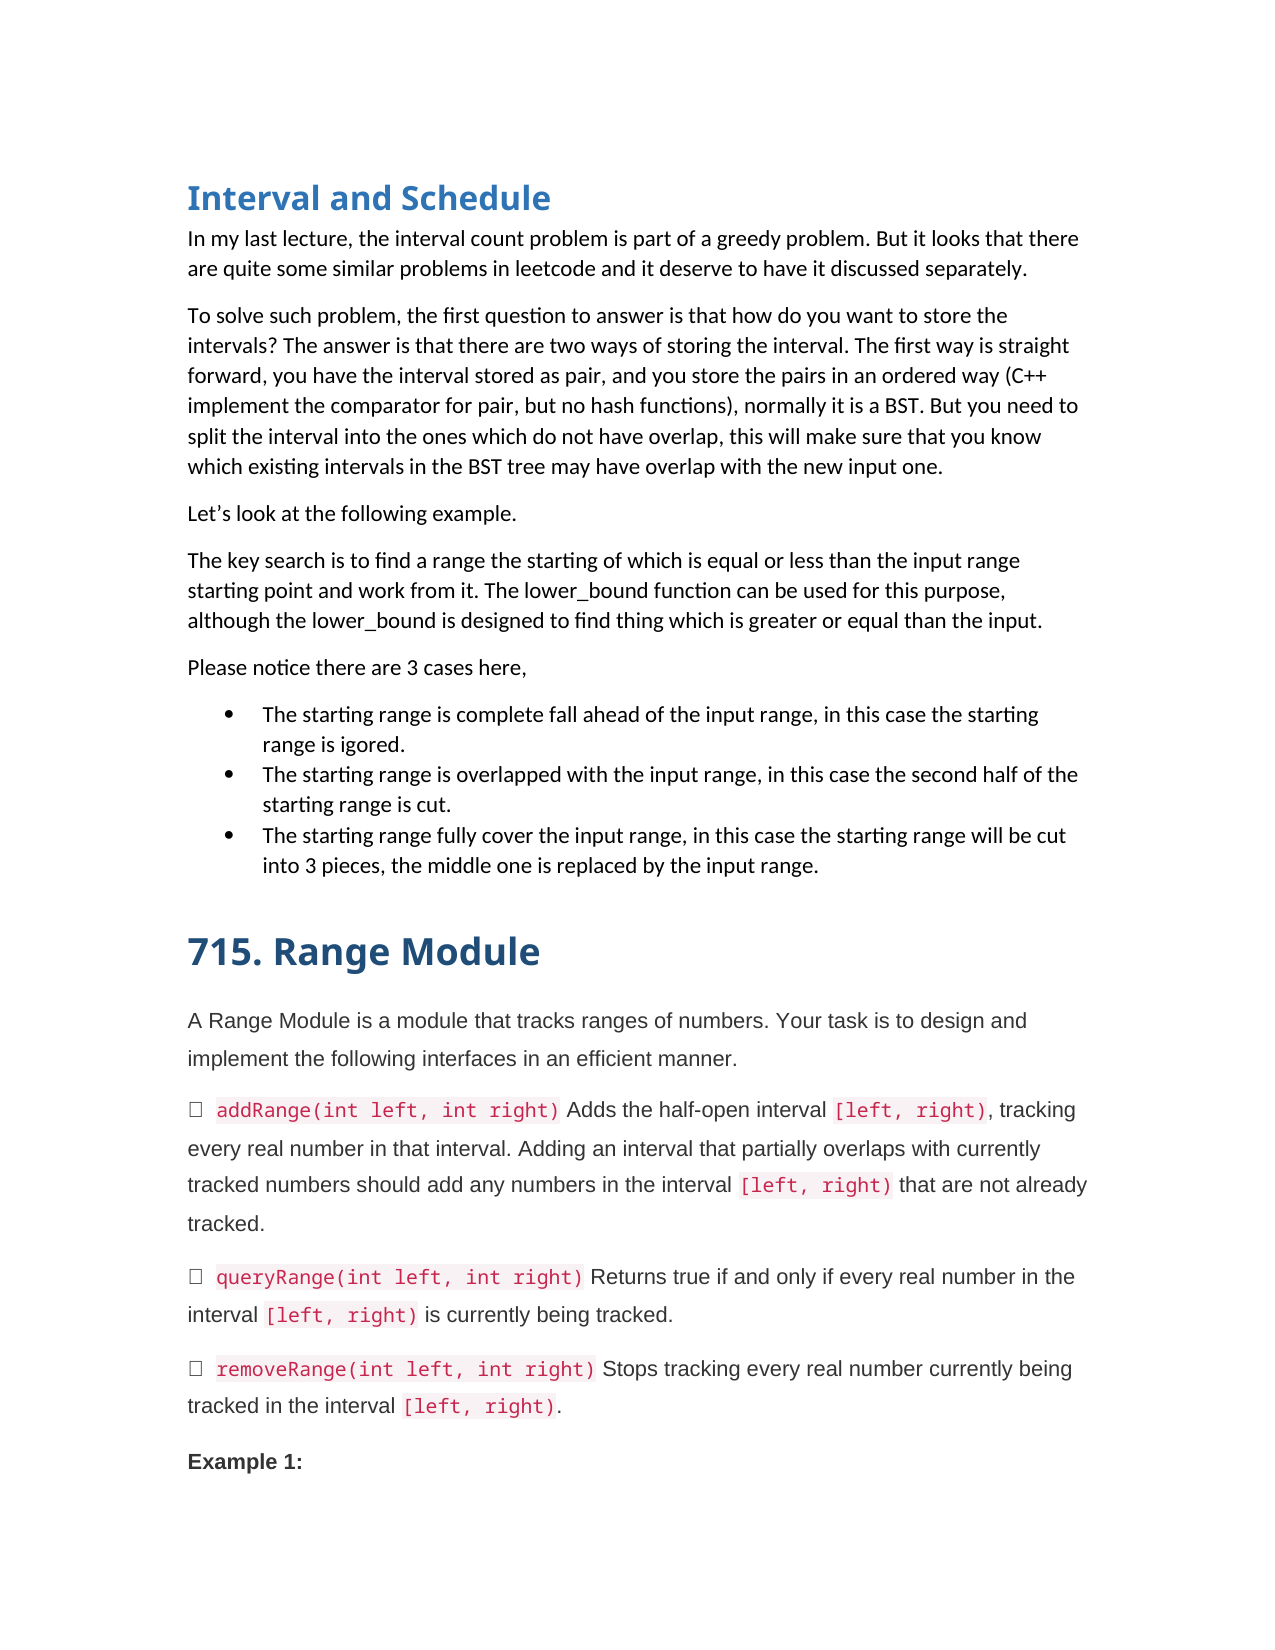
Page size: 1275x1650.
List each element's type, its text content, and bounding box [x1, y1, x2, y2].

list The starting range is complete fall ahead of the input range, in this case the starting range is igored. [225, 700, 1087, 758]
text Please notice there are 3 cases here, [187, 653, 1087, 681]
text  queryRange(int left, int right) Returns true if and only if every real number in the interval [left, right) is currently being tracked. [187, 1253, 1087, 1328]
text To solve such problem, the first question to answer is that how do you want to store the intervals? The answer is that there are two ways of storing the interval. The first way is straight forward, you have the interval stored as pair, and you store the pairs in an ordered way (C++ implement the comparator for pair, but no hash functions), normally it is a BST. But you need to split the interval into the ones which do not have overlap, this will make sure that you know which existing intervals in the BST tree may have overlap with the new input one. [187, 301, 1087, 480]
text  removeRange(int left, int right) Stops tracking every real number currently being tracked in the interval [left, right). [187, 1344, 1087, 1419]
text Let’s look at the following example. [187, 499, 1087, 527]
text  addRange(int left, int right) Adds the half-open interval [left, right), tracking every real number in that interval. Adding an interval that partially overlaps with currently tracked numbers should add any numbers in the interval [left, right) that are not already tracked. [187, 1086, 1087, 1236]
subtitle Interval and Schedule [187, 175, 1087, 220]
list The starting range fully cover the input range, in this case the starting range will be cut into 3 pieces, the middle one is replaced by the input range. [225, 821, 1087, 879]
text A Range Module is a module that tracks ranges of numbers. Your task is to design and implement the following interfaces in an efficient manner. [187, 996, 1087, 1071]
text In my last lecture, the interval count problem is part of a greedy problem. But it looks that there are quite some similar problems in leetcode and it deserve to have it discussed separately. [187, 224, 1087, 282]
subtitle 715. Range Module [187, 925, 1075, 976]
text Example 1: [187, 1436, 1087, 1474]
list The starting range is overlapped with the input range, in this case the second half of the starting range is cut. [225, 760, 1087, 819]
text The key search is to find a range the starting of which is equal or less than the input range starting point and work from it. The lower_bound function can be used for this purpose, although the lower_bound is designed to find thing which is greater or equal than the input. [187, 546, 1087, 634]
